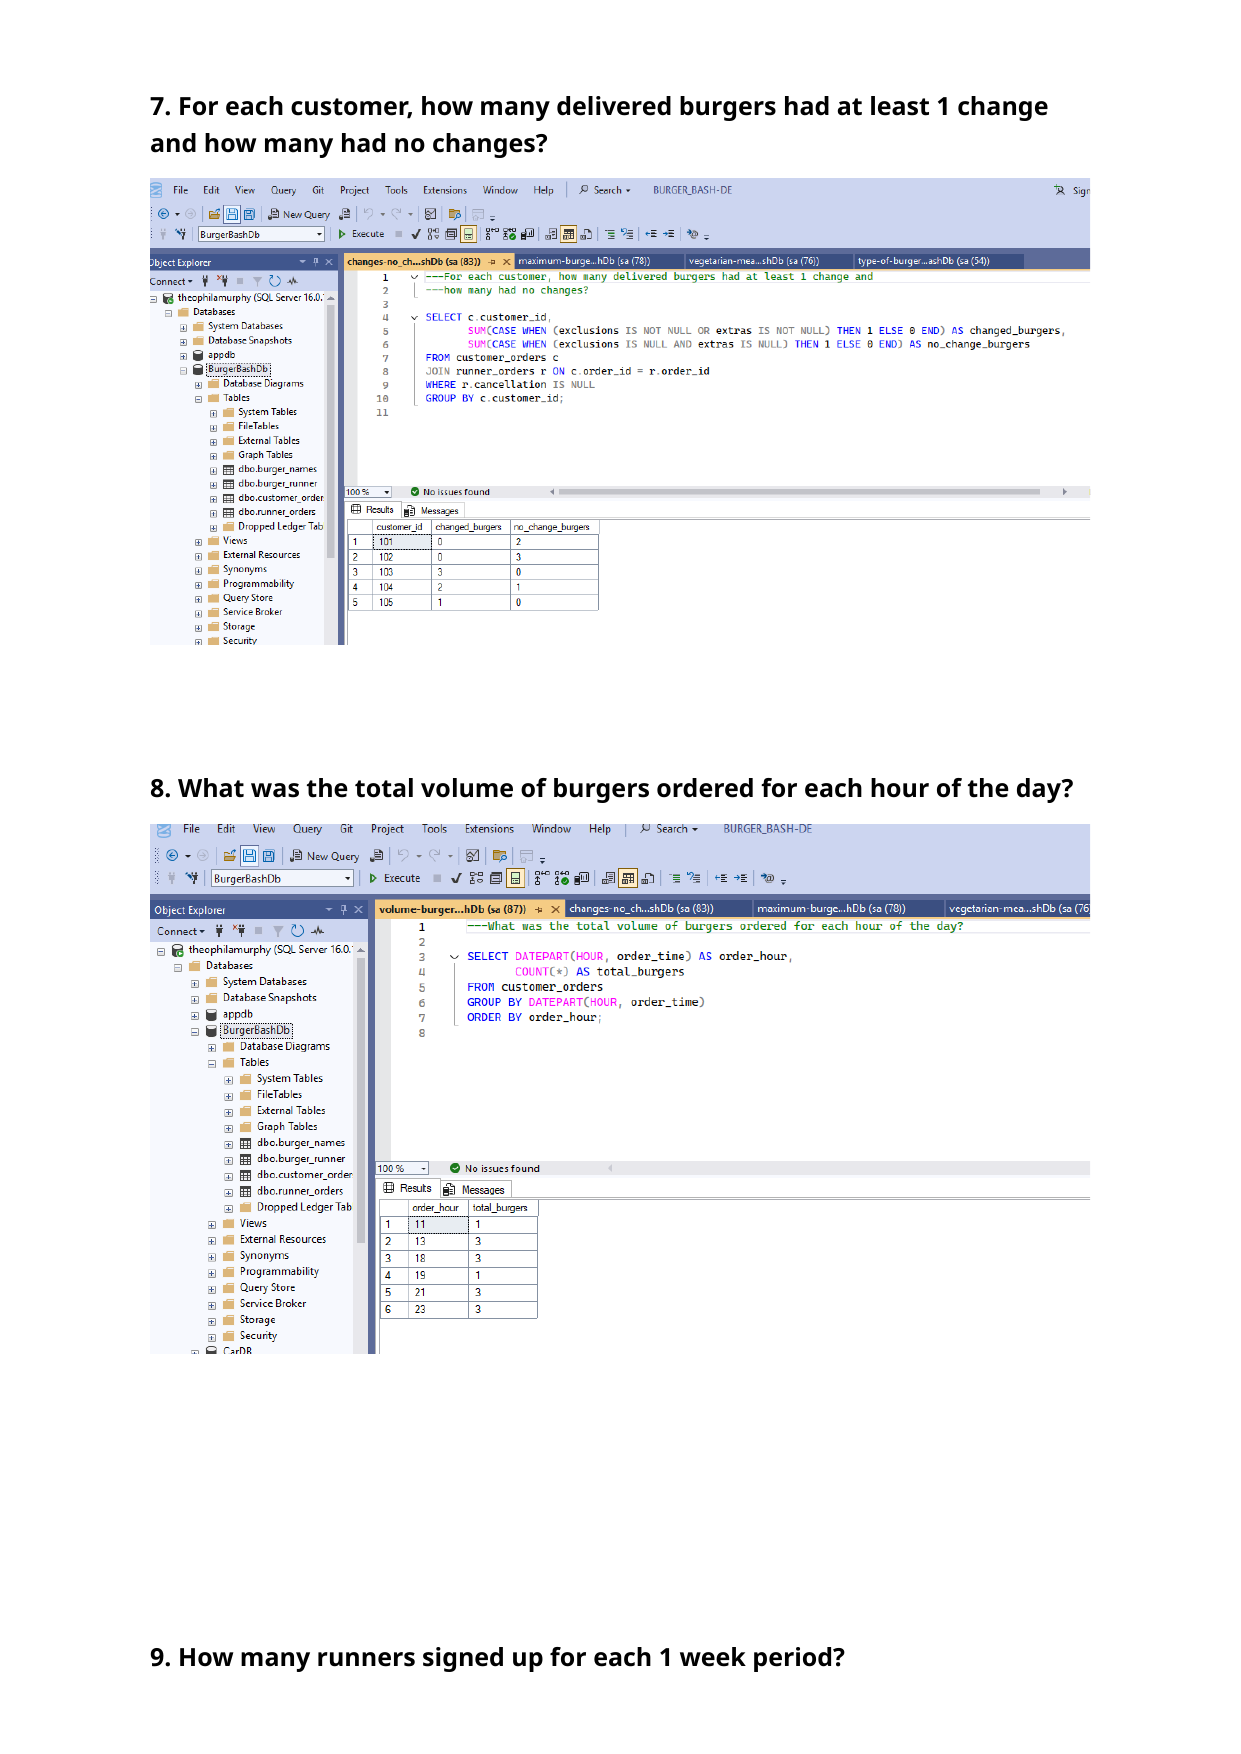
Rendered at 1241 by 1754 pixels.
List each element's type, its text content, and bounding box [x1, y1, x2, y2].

text 7. For each customer, how many delivered burgers had at least 1 change and how many had no changes? [150, 89, 1090, 159]
text 9. How many runners signed up for each 1 week period? [150, 1639, 1090, 1673]
text 8. What was the total volume of burgers ordered for each hour of the day? [150, 771, 1090, 805]
picture [150, 178, 1091, 645]
picture [150, 824, 1091, 1354]
